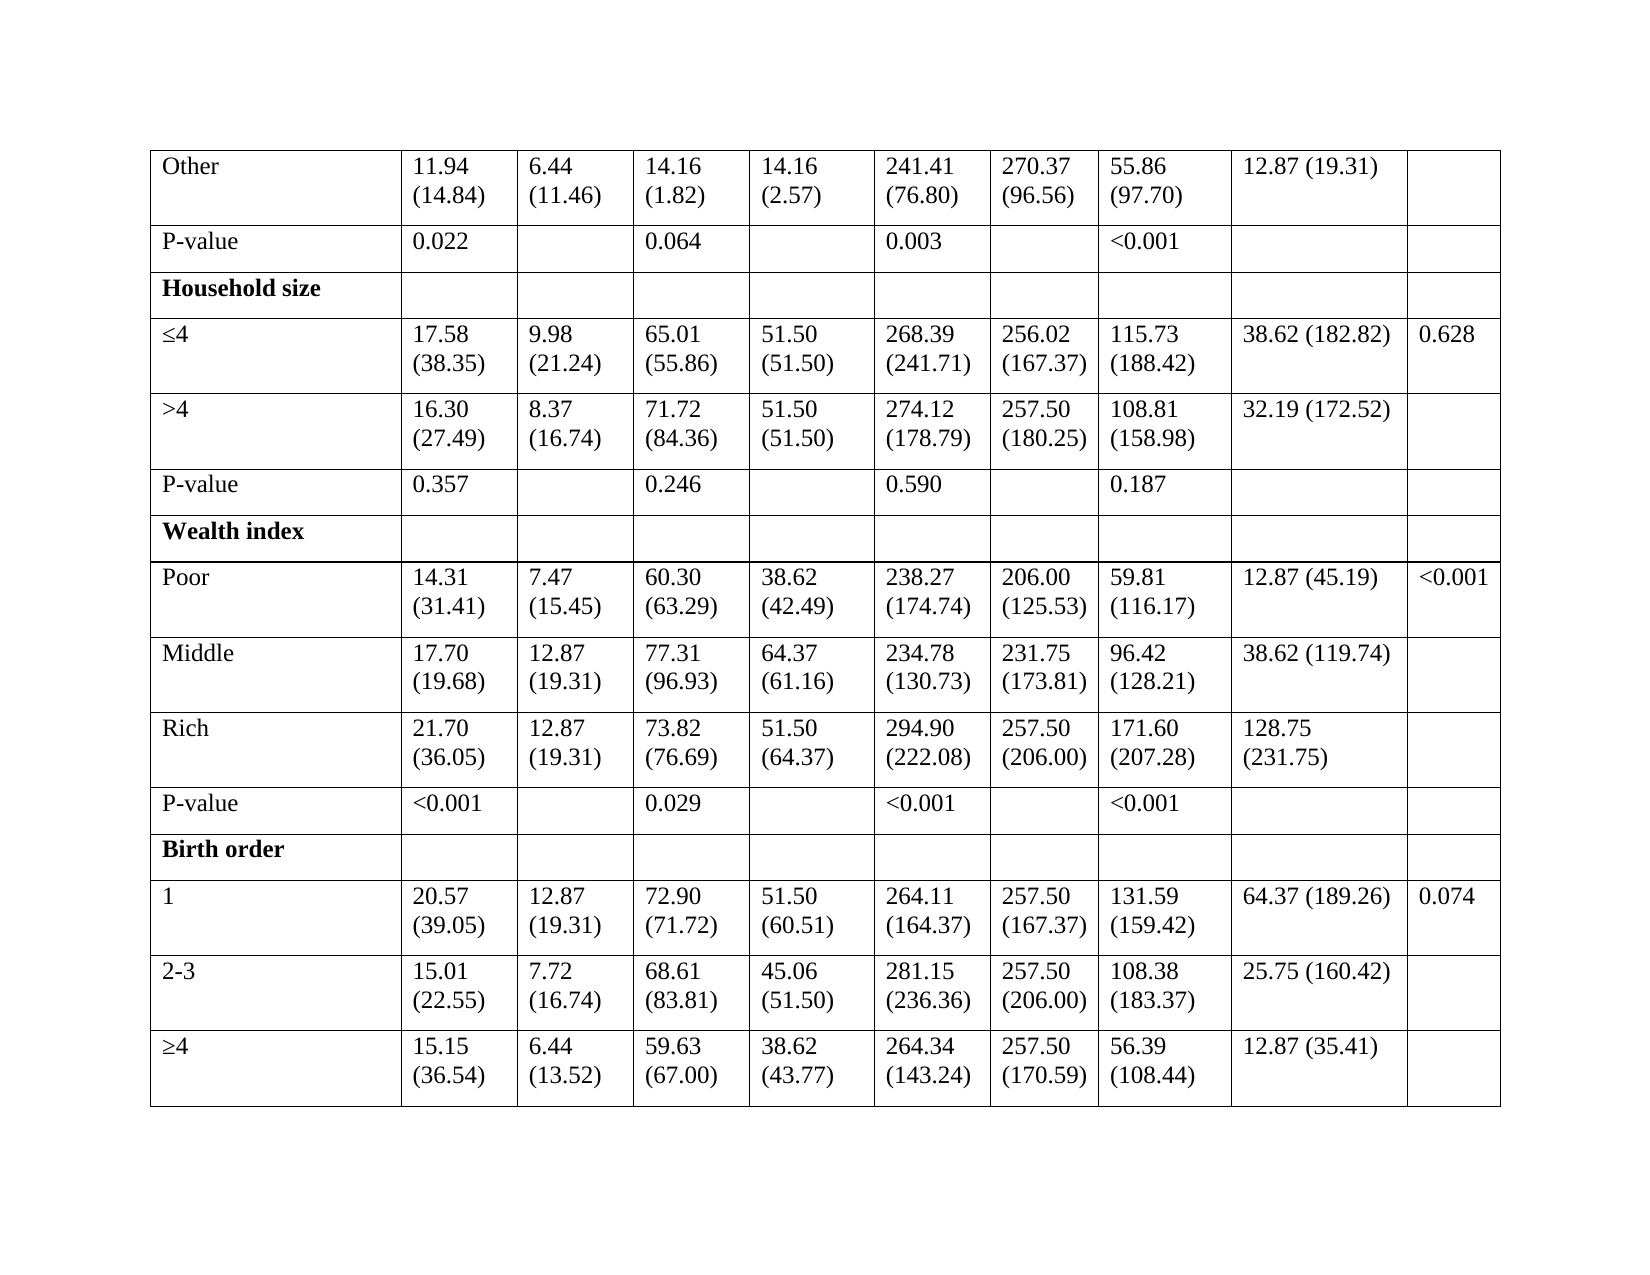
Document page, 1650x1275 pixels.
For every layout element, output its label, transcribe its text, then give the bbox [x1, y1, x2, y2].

table_cell 59.81 (116.17) [1099, 563, 1231, 637]
table_cell [518, 788, 633, 833]
table_cell Household size [151, 273, 401, 318]
table_cell [991, 273, 1098, 318]
table_cell [1408, 713, 1500, 787]
table_cell 72.90 (71.72) [634, 881, 749, 955]
table_cell 294.90 (222.08) [875, 713, 990, 787]
table_cell 12.87 (45.19) [1232, 563, 1407, 637]
table_cell 38.62 (43.77) [750, 1031, 874, 1106]
table_cell Rich [151, 713, 401, 787]
table_cell Other [151, 151, 401, 225]
table_cell 11.94 (14.84) [402, 151, 517, 225]
table_cell [1099, 273, 1231, 318]
table_cell Middle [151, 638, 401, 712]
table_cell [991, 226, 1098, 272]
table_cell [518, 273, 633, 318]
table_cell 131.59 (159.42) [1099, 881, 1231, 955]
table_cell Poor [151, 563, 401, 637]
table_cell [750, 835, 874, 880]
table_cell [750, 470, 874, 515]
table_cell [875, 516, 990, 561]
table_cell <0.001 [875, 788, 990, 833]
table_cell 51.50 (51.50) [750, 319, 874, 393]
table_cell 21.70 (36.05) [402, 713, 517, 787]
table_cell 257.50 (170.59) [991, 1031, 1098, 1106]
table_cell 9.98 (21.24) [518, 319, 633, 393]
table_cell 12.87 (35.41) [1232, 1031, 1407, 1106]
table_cell [1408, 835, 1500, 880]
table_cell 264.11 (164.37) [875, 881, 990, 955]
table_cell Wealth index [151, 516, 401, 561]
table_cell 238.27 (174.74) [875, 563, 990, 637]
table_cell [1099, 835, 1231, 880]
table_cell <0.001 [1408, 563, 1500, 637]
table_cell 60.30 (63.29) [634, 563, 749, 637]
table_cell 20.57 (39.05) [402, 881, 517, 955]
table_cell [875, 835, 990, 880]
table_cell <0.001 [1099, 226, 1231, 272]
table_cell [518, 226, 633, 272]
table_cell 1 [151, 881, 401, 955]
table_cell [991, 516, 1098, 561]
table_cell [991, 470, 1098, 515]
table_cell [1408, 956, 1500, 1030]
table_cell [1232, 788, 1407, 833]
table_cell 32.19 (172.52) [1232, 394, 1407, 468]
table_cell 17.70 (19.68) [402, 638, 517, 712]
table_cell [1408, 788, 1500, 833]
table_cell 171.60 (207.28) [1099, 713, 1231, 787]
table_cell 0.064 [634, 226, 749, 272]
table_cell 51.50 (64.37) [750, 713, 874, 787]
table_cell [518, 516, 633, 561]
table_cell 274.12 (178.79) [875, 394, 990, 468]
table_cell 241.41 (76.80) [875, 151, 990, 225]
table_cell 7.47 (15.45) [518, 563, 633, 637]
table_cell 6.44 (13.52) [518, 1031, 633, 1106]
table_cell 0.003 [875, 226, 990, 272]
table_cell [1408, 1031, 1500, 1106]
table_cell 64.37 (189.26) [1232, 881, 1407, 955]
table_cell >4 [151, 394, 401, 468]
table_cell 38.62 (42.49) [750, 563, 874, 637]
table_cell 38.62 (119.74) [1232, 638, 1407, 712]
table_cell 0.246 [634, 470, 749, 515]
table_cell 108.38 (183.37) [1099, 956, 1231, 1030]
table_cell [991, 788, 1098, 833]
table_cell P-value [151, 470, 401, 515]
table_cell [518, 470, 633, 515]
table_cell 257.50 (206.00) [991, 713, 1098, 787]
table_cell 71.72 (84.36) [634, 394, 749, 468]
table_cell 257.50 (180.25) [991, 394, 1098, 468]
table_cell 2‐3 [151, 956, 401, 1030]
table_cell 73.82 (76.69) [634, 713, 749, 787]
table_cell 264.34 (143.24) [875, 1031, 990, 1106]
table_cell [518, 835, 633, 880]
table_cell [750, 273, 874, 318]
table_cell 15.01 (22.55) [402, 956, 517, 1030]
table_cell 0.029 [634, 788, 749, 833]
table_cell <0.001 [1099, 788, 1231, 833]
table_cell 0.022 [402, 226, 517, 272]
table_cell 0.357 [402, 470, 517, 515]
table_cell [1408, 470, 1500, 515]
table_cell [402, 835, 517, 880]
table_cell <0.001 [402, 788, 517, 833]
table_cell 12.87 (19.31) [1232, 151, 1407, 225]
table_cell [750, 516, 874, 561]
table_cell [1232, 835, 1407, 880]
table_cell 16.30 (27.49) [402, 394, 517, 468]
table_cell [750, 226, 874, 272]
table_cell [750, 788, 874, 833]
table_cell [634, 516, 749, 561]
table_cell 257.50 (206.00) [991, 956, 1098, 1030]
table_cell 231.75 (173.81) [991, 638, 1098, 712]
table_cell 281.15 (236.36) [875, 956, 990, 1030]
table_cell 12.87 (19.31) [518, 881, 633, 955]
table_cell 15.15 (36.54) [402, 1031, 517, 1106]
table_cell 257.50 (167.37) [991, 881, 1098, 955]
table_cell 206.00 (125.53) [991, 563, 1098, 637]
table_cell 0.590 [875, 470, 990, 515]
table_cell [634, 835, 749, 880]
table_cell 115.73 (188.42) [1099, 319, 1231, 393]
table_cell 17.58 (38.35) [402, 319, 517, 393]
table_cell 270.37 (96.56) [991, 151, 1098, 225]
table_cell [402, 516, 517, 561]
table_cell [1408, 638, 1500, 712]
table_cell 45.06 (51.50) [750, 956, 874, 1030]
table_cell 38.62 (182.82) [1232, 319, 1407, 393]
table_cell 14.16 (2.57) [750, 151, 874, 225]
table_cell 56.39 (108.44) [1099, 1031, 1231, 1106]
table_cell 12.87 (19.31) [518, 713, 633, 787]
table_cell 59.63 (67.00) [634, 1031, 749, 1106]
table_cell 12.87 (19.31) [518, 638, 633, 712]
table_cell 14.16 (1.82) [634, 151, 749, 225]
table_cell [1408, 394, 1500, 468]
table_cell 0.628 [1408, 319, 1500, 393]
table_cell 0.187 [1099, 470, 1231, 515]
table_cell [1408, 516, 1500, 561]
table_cell 6.44 (11.46) [518, 151, 633, 225]
table_cell [402, 273, 517, 318]
table_cell 0.074 [1408, 881, 1500, 955]
table_cell [1232, 470, 1407, 515]
table_cell 7.72 (16.74) [518, 956, 633, 1030]
table_cell 25.75 (160.42) [1232, 956, 1407, 1030]
table_cell 234.78 (130.73) [875, 638, 990, 712]
table_cell 268.39 (241.71) [875, 319, 990, 393]
table_cell [634, 273, 749, 318]
table_cell Birth order [151, 835, 401, 880]
table_cell 51.50 (60.51) [750, 881, 874, 955]
table_cell [1408, 273, 1500, 318]
table_cell 14.31 (31.41) [402, 563, 517, 637]
table_cell [1099, 516, 1231, 561]
table_cell P-value [151, 226, 401, 272]
table_cell [151, 1031, 401, 1106]
table_cell 128.75 (231.75) [1232, 713, 1407, 787]
table_cell P-value [151, 788, 401, 833]
table_cell [1232, 273, 1407, 318]
table_cell [151, 319, 401, 393]
table_cell [875, 273, 990, 318]
table_cell 108.81 (158.98) [1099, 394, 1231, 468]
table_cell [1232, 226, 1407, 272]
table_cell [1232, 516, 1407, 561]
table_cell 256.02 (167.37) [991, 319, 1098, 393]
table_cell [1408, 226, 1500, 272]
table_cell 64.37 (61.16) [750, 638, 874, 712]
table_cell [991, 835, 1098, 880]
table_cell 8.37 (16.74) [518, 394, 633, 468]
table_cell 65.01 (55.86) [634, 319, 749, 393]
table_cell 77.31 (96.93) [634, 638, 749, 712]
table_cell [1408, 151, 1500, 225]
table_cell 51.50 (51.50) [750, 394, 874, 468]
table_cell 96.42 (128.21) [1099, 638, 1231, 712]
table_cell 68.61 (83.81) [634, 956, 749, 1030]
table_cell 55.86 (97.70) [1099, 151, 1231, 225]
